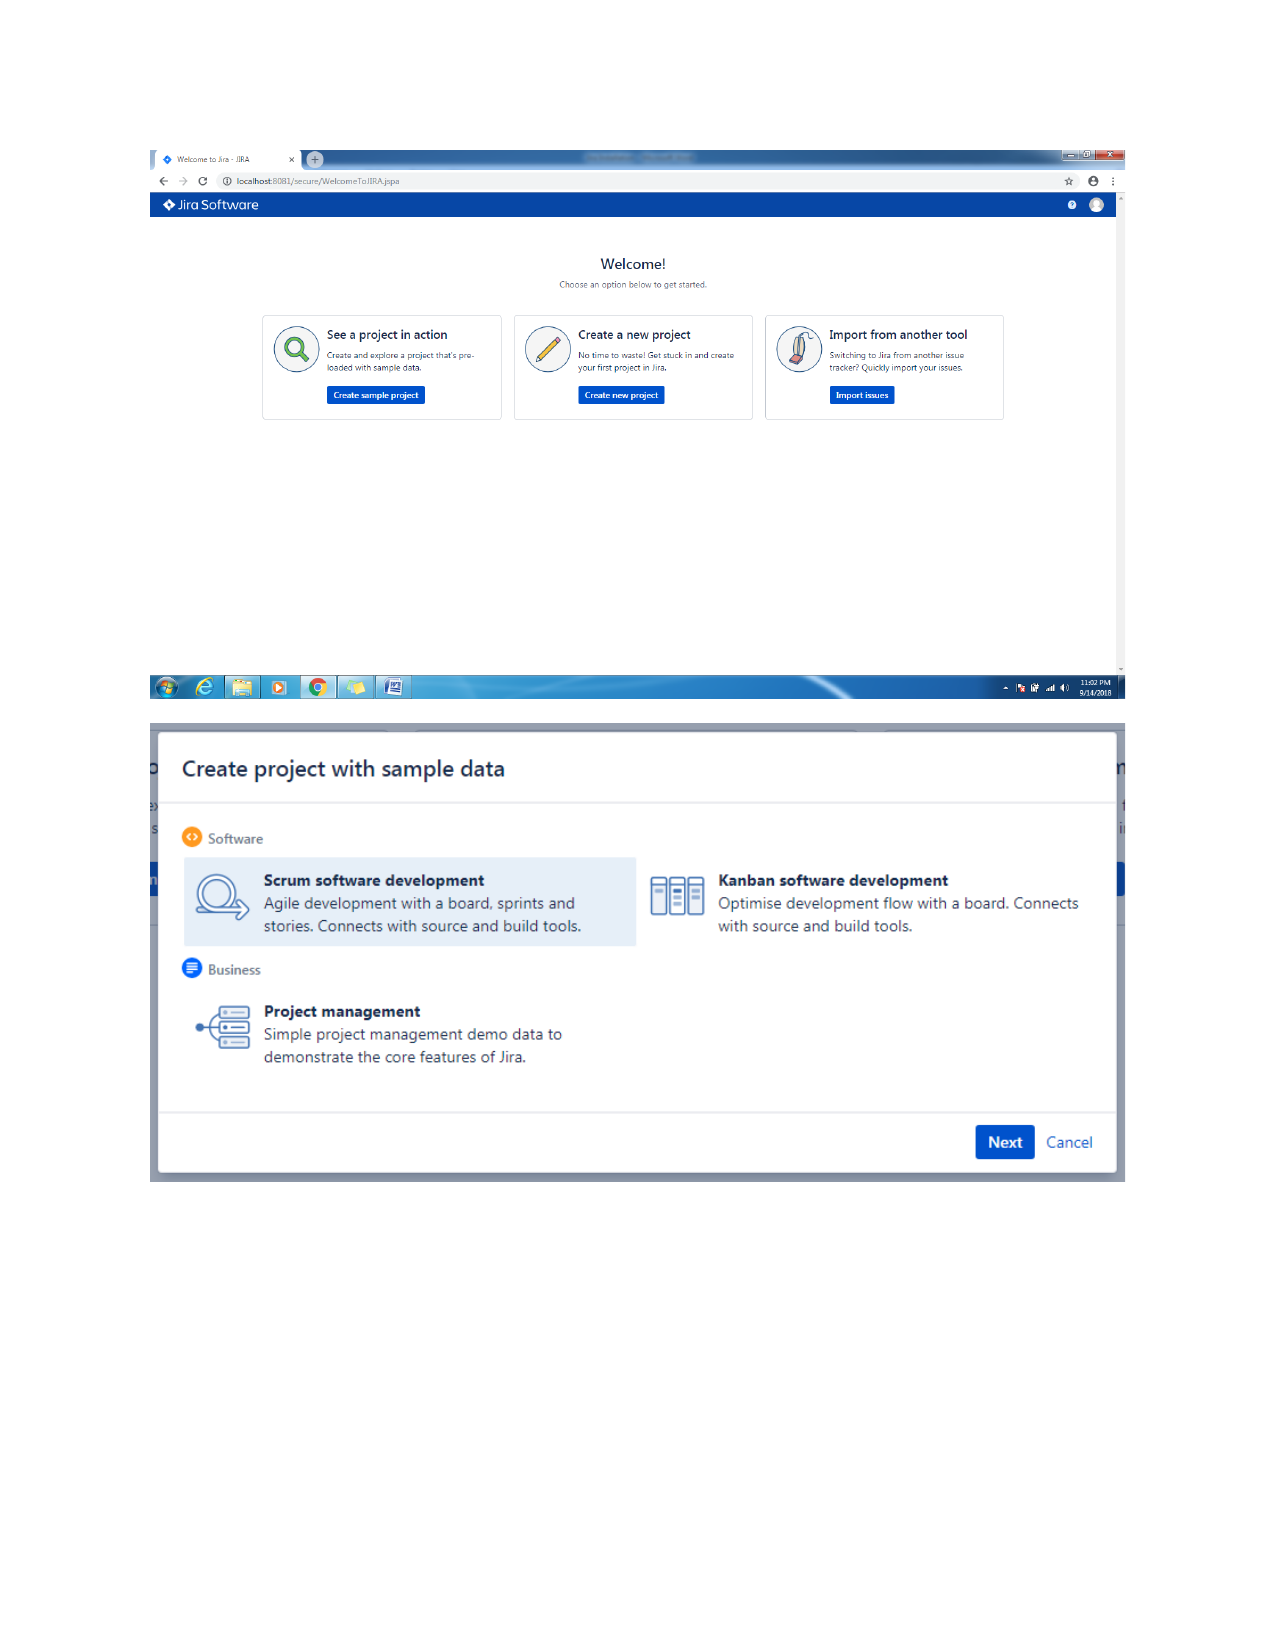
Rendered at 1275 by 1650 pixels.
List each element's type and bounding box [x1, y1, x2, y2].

picture [150, 150, 1125, 699]
picture [150, 723, 1125, 1182]
